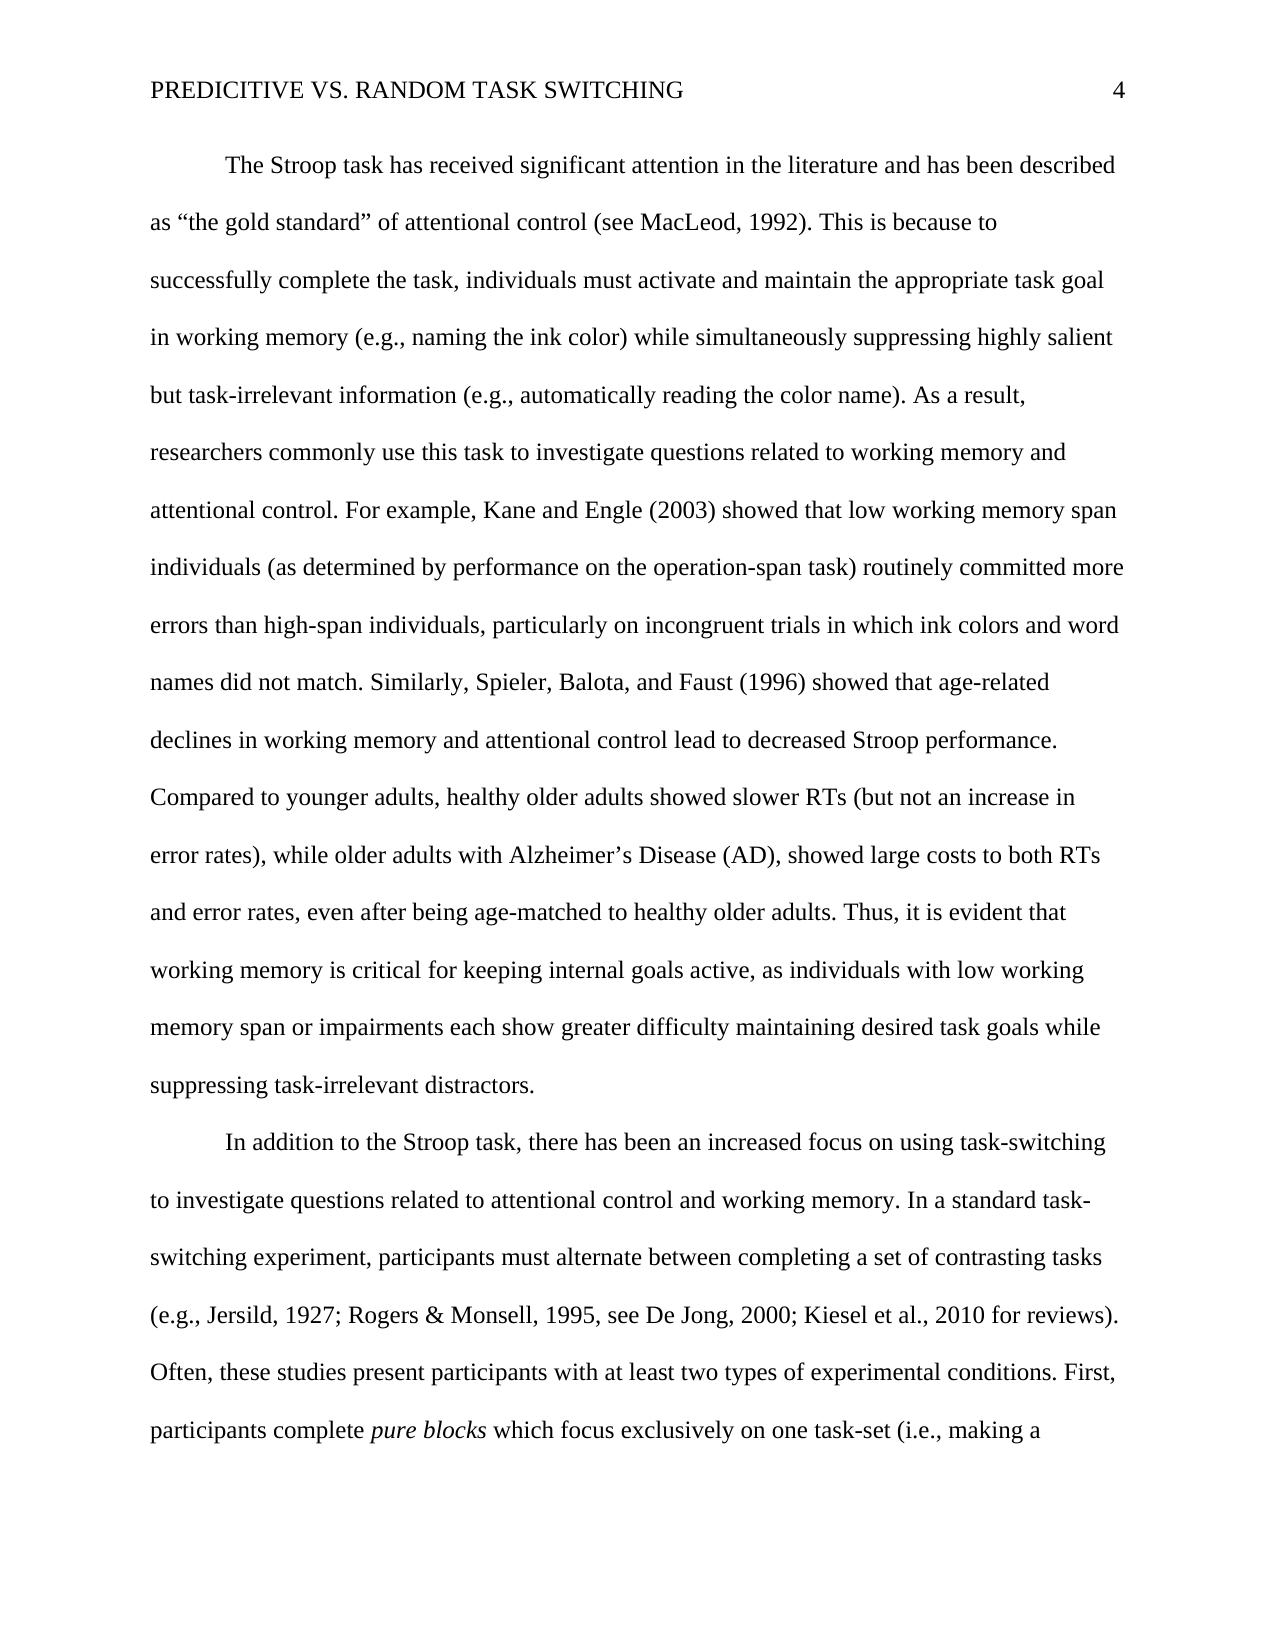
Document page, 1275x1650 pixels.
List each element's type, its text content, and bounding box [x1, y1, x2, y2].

text The Stroop task has received significant attention in the literature and has been described as “the gold standard” of attentional control (see MacLeod, 1992). This is because to successfully complete the task, individuals must activate and maintain the appropriate task goal in working memory (e.g., naming the ink color) while simultaneously suppressing highly salient but task-irrelevant information (e.g., automatically reading the color name). As a result, researchers commonly use this task to investigate questions related to working memory and attentional control. For example, Kane and Engle (2003) showed that low working memory span individuals (as determined by performance on the operation-span task) routinely committed more errors than high-span individuals, particularly on incongruent trials in which ink colors and word names did not match. Similarly, Spieler, Balota, and Faust (1996) showed that age-related declines in working memory and attentional control lead to decreased Stroop performance. Compared to younger adults, healthy older adults showed slower RTs (but not an increase in error rates), while older adults with Alzheimer’s Disease (AD), showed large costs to both RTs and error rates, even after being age-matched to healthy older adults. Thus, it is evident that working memory is critical for keeping internal goals active, as individuals with low working memory span or impairments each show greater difficulty maintaining desired task goals while suppressing task-irrelevant distractors. [150, 150, 1125, 1099]
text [150, 1127, 1125, 1444]
